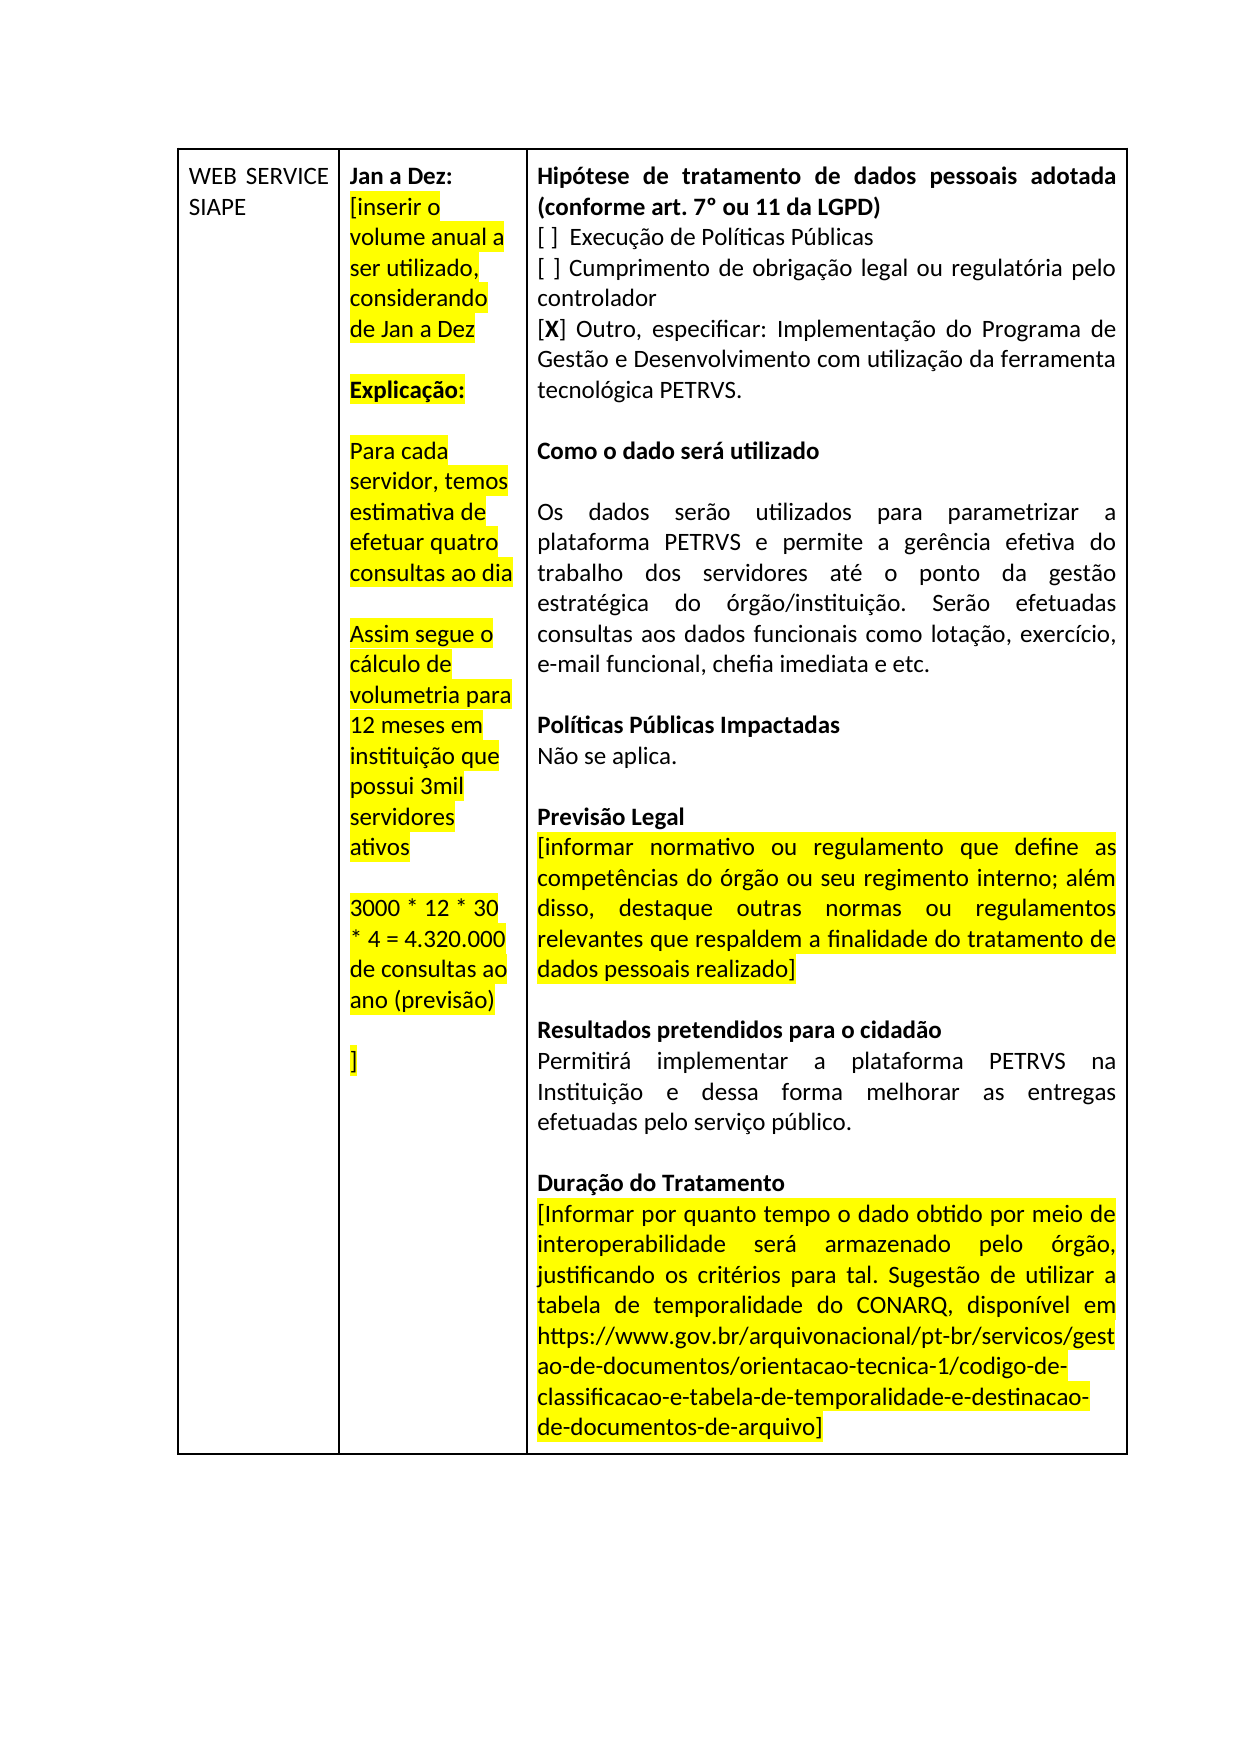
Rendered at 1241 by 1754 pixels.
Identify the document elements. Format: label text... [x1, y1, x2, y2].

table_cell Hipótese de tratamento de dados pessoais adotada (conforme art. 7º ou 11 da LGPD) [ ] Execução de Políticas Públicas [ ] Cumprimento de obrigação legal ou regulatória pelo controlador [X] Outro, especificar: Implementação do Programa de Gestão e Desenvolvimento com utilização da ferramenta tecnológica PETRVS. Como o dado será utilizado Os dados serão utilizados para parametrizar a plataforma PETRVS e permite a gerência efetiva do trabalho dos servidores até o ponto da gestão estratégica do órgão/instituição. Serão efetuadas consultas aos dados funcionais como lotação, exercício, e-mail funcional, chefia imediata e etc. Políticas Públicas Impactadas Não se aplica. Previsão Legal [informar normativo ou regulamento que define as competências do órgão ou seu regimento interno; além disso, destaque outras normas ou regulamentos relevantes que respaldem a finalidade do tratamento de dados pessoais realizado] Resultados pretendidos para o cidadão Permitirá implementar a plataforma PETRVS na Instituição e dessa forma melhorar as entregas efetuadas pelo serviço público. Duração do Tratamento [Informar por quanto tempo o dado obtido por meio de interoperabilidade será armazenado pelo órgão, justificando os critérios para tal. Sugestão de utilizar a tabela de temporalidade do CONARQ, disponível em https://www.gov.br/arquivonacional/pt-br/servicos/gestao-de-documentos/orientacao-tecnica-1/codigo-de-classificacao-e-tabela-de-temporalidade-e-destinacao-de-documentos-de-arquivo] [528, 150, 1126, 1452]
table_cell WEB SERVICE SIAPE [179, 150, 338, 1452]
table_cell Jan a Dez: [inserir o volume anual a ser utilizado, considerando de Jan a Dez Explicação: Para cada servidor, temos estimativa de efetuar quatro consultas ao dia Assim segue o cálculo de volumetria para 12 meses em instituição que possui 3mil servidores ativos 3000 * 12 * 30 * 4 = 4.320.000 de consultas ao ano (previsão) ] [340, 150, 526, 1452]
